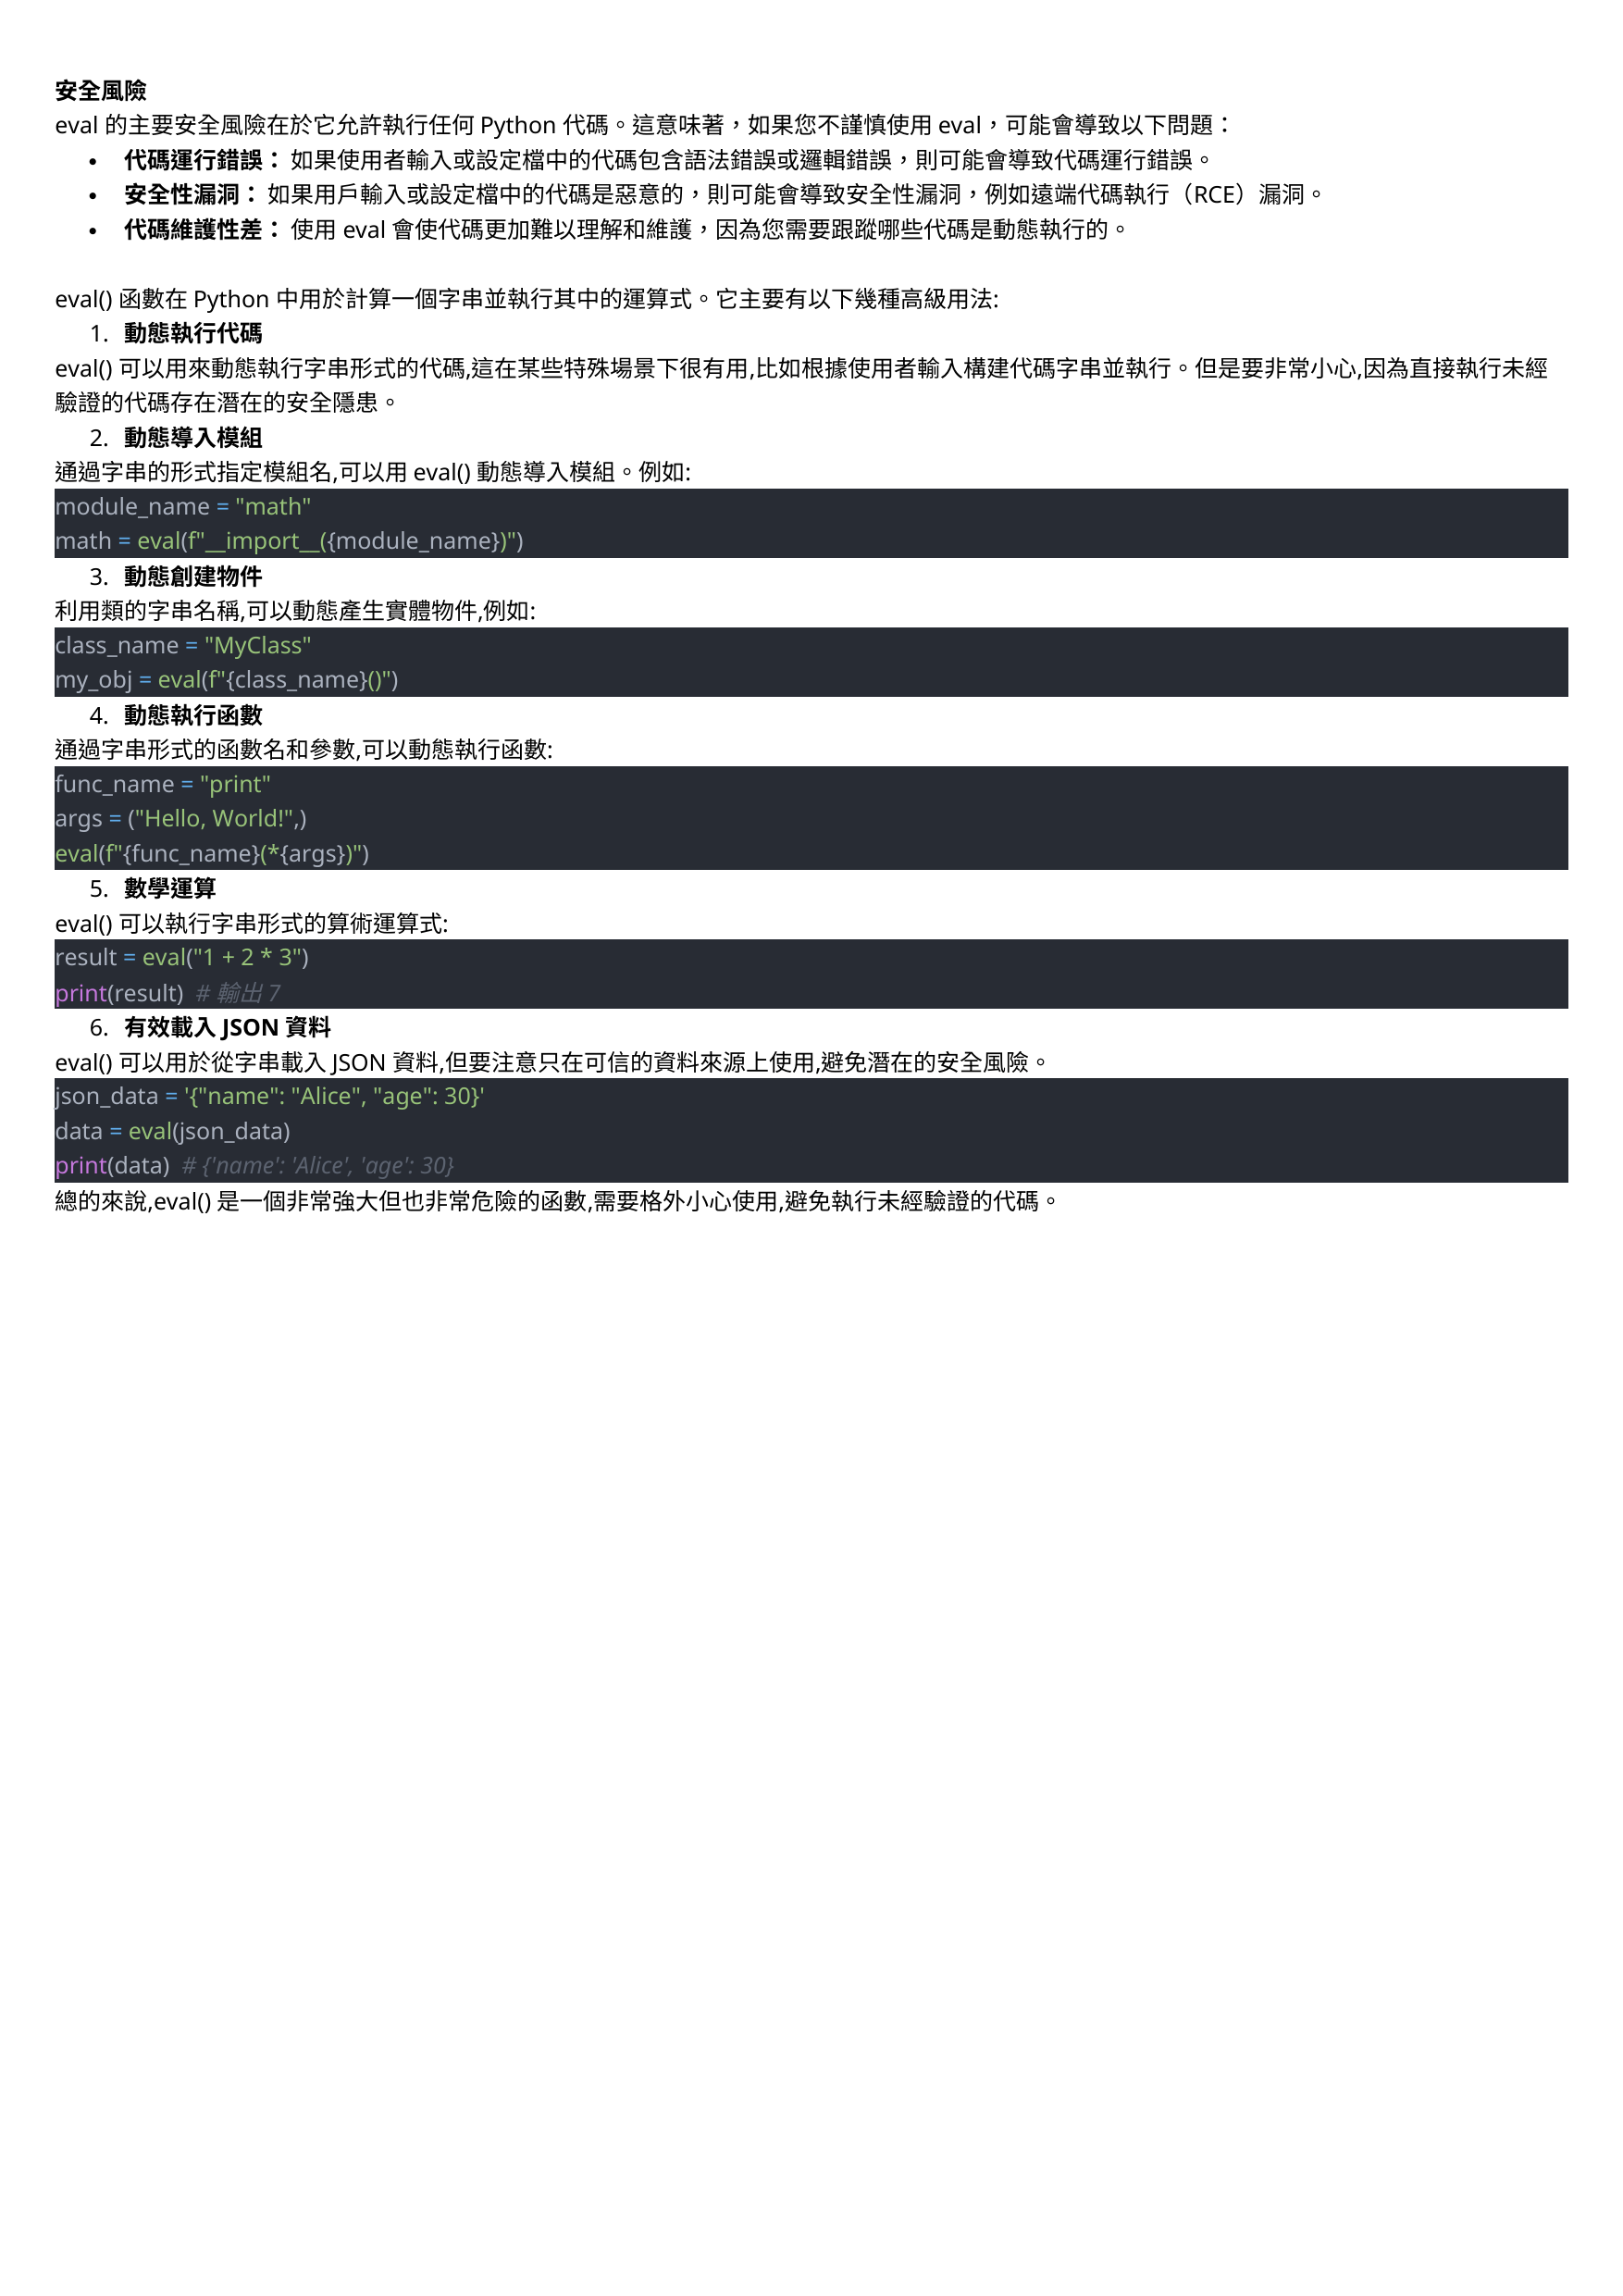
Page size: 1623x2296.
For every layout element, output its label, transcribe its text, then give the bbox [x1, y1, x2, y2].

list 代碼運行錯誤： 如果使用者輸入或設定檔中的代碼包含語法錯誤或邏輯錯誤，則可能會導致代碼運行錯誤。 [90, 142, 1568, 176]
text 利用類的字串名稱,可以動態產生實體物件,例如: [55, 592, 1568, 627]
text eval 的主要安全風險在於它允許執行任何 Python 代碼。這意味著，如果您不謹慎使用 eval，可能會導致以下問題： [55, 106, 1568, 142]
text args = ("Hello, World!",) [55, 800, 1568, 836]
text print(result) # 輸出 7 [55, 974, 1568, 1009]
text print(data) # {'name': 'Alice', 'age': 30} [55, 1148, 1568, 1183]
text 總的來說,eval() 是一個非常強大但也非常危險的函數,需要格外小心使用,避免執行未經驗證的代碼。 [55, 1183, 1568, 1217]
text 通過字串形式的函數名和參數,可以動態執行函數: [55, 731, 1568, 766]
text module_name = "math" [55, 489, 1568, 523]
text eval() 函數在 Python 中用於計算一個字串並執行其中的運算式。它主要有以下幾種高級用法: [55, 280, 1568, 315]
text result = eval("1 + 2 * 3") [55, 939, 1568, 974]
list 動態執行代碼 [90, 315, 1568, 350]
text 安全風險 [55, 72, 1568, 106]
text my_obj = eval(f"{class_name}()") [55, 662, 1568, 697]
list 數學運算 [90, 870, 1568, 905]
text json_data = '{"name": "Alice", "age": 30}' [55, 1078, 1568, 1113]
text math = eval(f"__import__({module_name})") [55, 523, 1568, 558]
text 通過字串的形式指定模組名,可以用 eval() 動態導入模組。例如: [55, 453, 1568, 489]
list 動態創建物件 [90, 558, 1568, 592]
text eval() 可以用來動態執行字串形式的代碼,這在某些特殊場景下很有用,比如根據使用者輸入構建代碼字串並執行。但是要非常小心,因為直接執行未經驗證的代碼存在潛在的安全隱患。 [55, 350, 1568, 419]
list 有效載入 JSON 資料 [90, 1009, 1568, 1044]
text class_name = "MyClass" [55, 627, 1568, 662]
list 代碼維護性差： 使用 eval 會使代碼更加難以理解和維護，因為您需要跟蹤哪些代碼是動態執行的。 [90, 211, 1568, 245]
text eval() 可以用於從字串載入 JSON 資料,但要注意只在可信的資料來源上使用,避免潛在的安全風險。 [55, 1044, 1568, 1078]
text data = eval(json_data) [55, 1113, 1568, 1148]
text func_name = "print" [55, 766, 1568, 800]
list 安全性漏洞： 如果用戶輸入或設定檔中的代碼是惡意的，則可能會導致安全性漏洞，例如遠端代碼執行（RCE）漏洞。 [90, 176, 1568, 211]
list 動態執行函數 [90, 697, 1568, 731]
text eval(f"{func_name}(*{args})") [55, 836, 1568, 870]
list 動態導入模組 [90, 419, 1568, 453]
text eval() 可以執行字串形式的算術運算式: [55, 905, 1568, 939]
